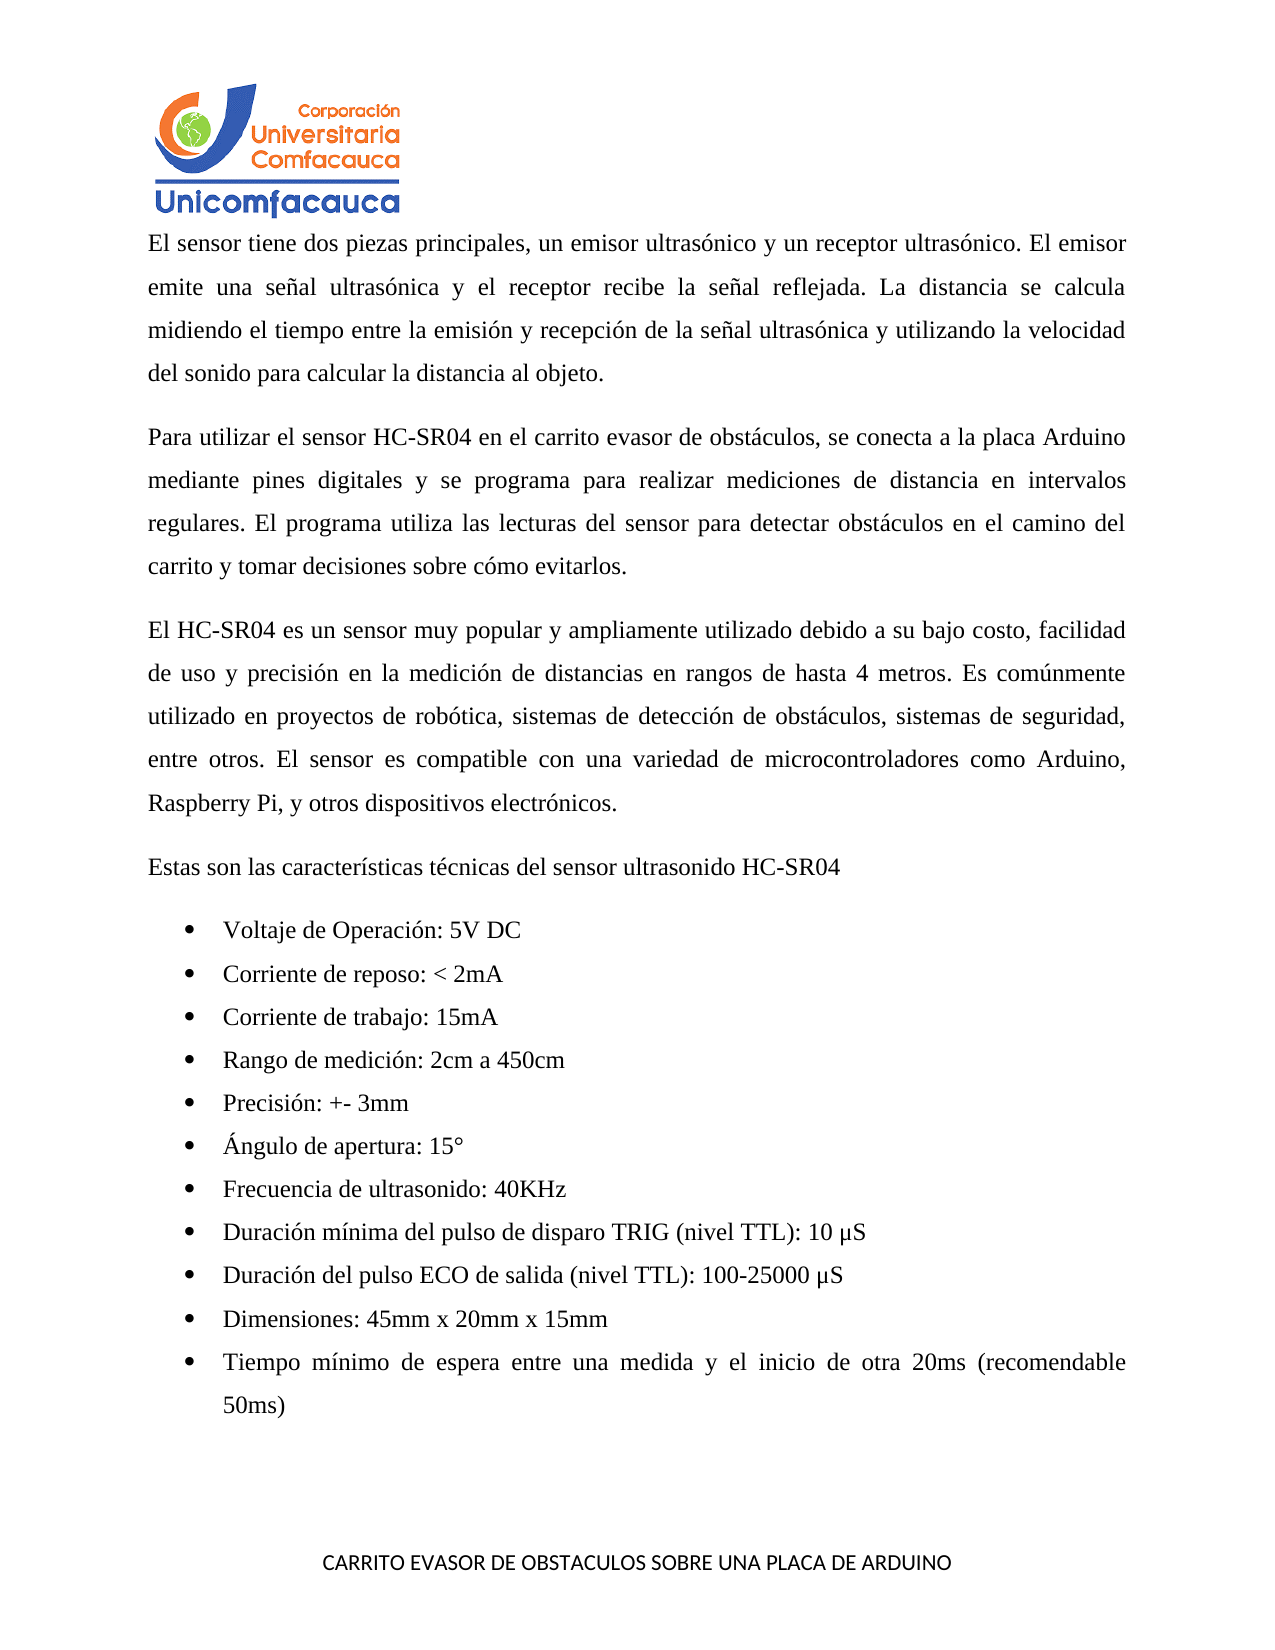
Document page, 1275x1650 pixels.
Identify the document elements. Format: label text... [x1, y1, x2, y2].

list Corriente de trabajo: 15mA [185, 1002, 1127, 1031]
list Ángulo de apertura: 15° [185, 1131, 1127, 1160]
list Dimensiones: 45mm x 20mm x 15mm [185, 1304, 1127, 1332]
list Frecuencia de ultrasonido: 40KHz [185, 1174, 1127, 1203]
list Duración del pulso ECO de salida (nivel TTL): 100-25000 μS [185, 1261, 1127, 1289]
list Rango de medición: 2cm a 450cm [185, 1045, 1127, 1074]
list Duración mínima del pulso de disparo TRIG (nivel TTL): 10 μS [185, 1217, 1127, 1246]
text Estas son las características técnicas del sensor ultrasonido HC-SR04 [148, 852, 1127, 880]
list Corriente de reposo: < 2mA [185, 959, 1127, 987]
text Para utilizar el sensor HC-SR04 en el carrito evasor de obstáculos, se conecta a la placa Arduino mediante pines digitales y se programa para realizar mediciones de distancia en intervalos regulares. El programa utiliza las lecturas del sensor para detectar obstáculos en el camino del carrito y tomar decisiones sobre cómo evitarlos. [148, 422, 1127, 580]
list Voltaje de Operación: 5V DC [185, 916, 1127, 944]
list Tiempo mínimo de espera entre una medida y el inicio de otra 20ms (recomendable 50ms) [185, 1347, 1127, 1419]
list Precisión: +- 3mm [185, 1088, 1127, 1117]
picture [147, 73, 408, 229]
text El sensor tiene dos piezas principales, un emisor ultrasónico y un receptor ultrasónico. El emisor emite una señal ultrasónica y el receptor recibe la señal reflejada. La distancia se calcula midiendo el tiempo entre la emisión y recepción de la señal ultrasónica y utilizando la velocidad del sonido para calcular la distancia al objeto. [148, 228, 1127, 387]
text El HC-SR04 es un sensor muy popular y ampliamente utilizado debido a su bajo costo, facilidad de uso y precisión en la medición de distancias en rangos de hasta 4 metros. Es comúnmente utilizado en proyectos de robótica, sistemas de detección de obstáculos, sistemas de seguridad, entre otros. El sensor es compatible con una variedad de microcontroladores como Arduino, Raspberry Pi, y otros dispositivos electrónicos. [148, 615, 1127, 816]
